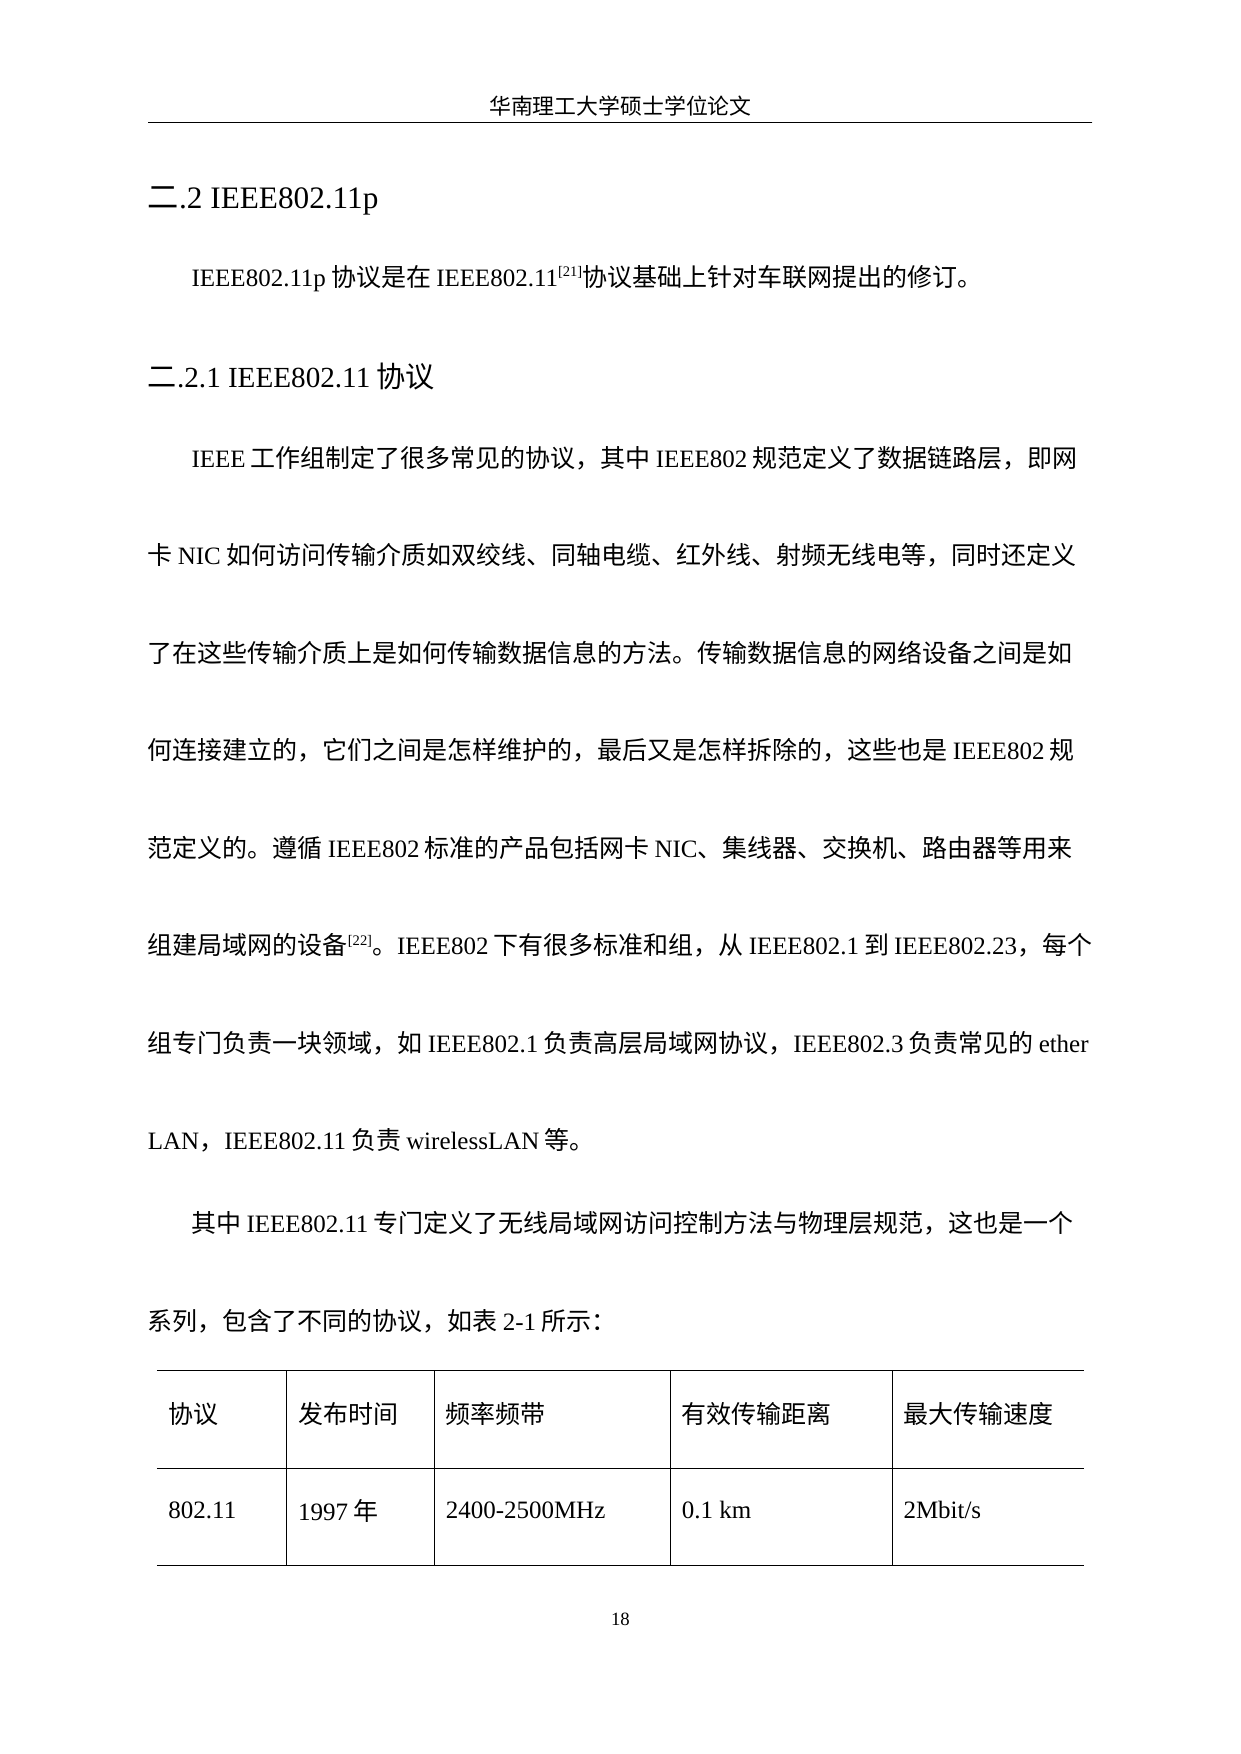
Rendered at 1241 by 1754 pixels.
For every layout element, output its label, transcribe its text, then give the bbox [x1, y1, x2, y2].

text IEEE工作组制定了很多常见的协议，其中IEEE802规范定义了数据链路层，即网卡NIC如何访问传输介质如双绞线、同轴电缆、红外线、射频无线电等，同时还定义了在这些传输介质上是如何传输数据信息的方法。传输数据信息的网络设备之间是如何连接建立的，它们之间是怎样维护的，最后又是怎样拆除的，这些也是IEEE802规范定义的。遵循IEEE802标准的产品包括网卡NIC、集线器、交换机、路由器等用来组建局域网的设备[22]。IEEE802下有很多标准和组，从IEEE802.1到IEEE802.23，每个组专门负责一块领域，如IEEE802.1负责高层局域网协议，IEEE802.3负责常见的ether LAN，IEEE802.11负责wirelessLAN等。 [148, 424, 1092, 1171]
table_cell 1997年 [287, 1469, 434, 1565]
table_header 发布时间 [287, 1371, 434, 1468]
table_cell 2400-2500MHz [435, 1469, 670, 1565]
table_header 频率频带 [435, 1371, 670, 1468]
table_header 有效传输距离 [671, 1371, 892, 1468]
table_header 最大传输速度 [893, 1371, 1083, 1468]
table_cell 2Mbit/s [893, 1469, 1083, 1565]
table_cell 0.1 km [671, 1469, 892, 1565]
text IEEE802.11p协议是在IEEE802.11[21]协议基础上针对车联网提出的修订。 [148, 243, 1092, 308]
text IEEE802.11协议 [148, 343, 1092, 408]
table_cell 802.11 [157, 1469, 286, 1565]
table_header 协议 [157, 1371, 286, 1468]
text IEEE802.11p [148, 162, 1092, 227]
text 其中IEEE802.11专门定义了无线局域网访问控制方法与物理层规范，这也是一个系列，包含了不同的协议，如表2-1所示： [148, 1189, 1092, 1352]
